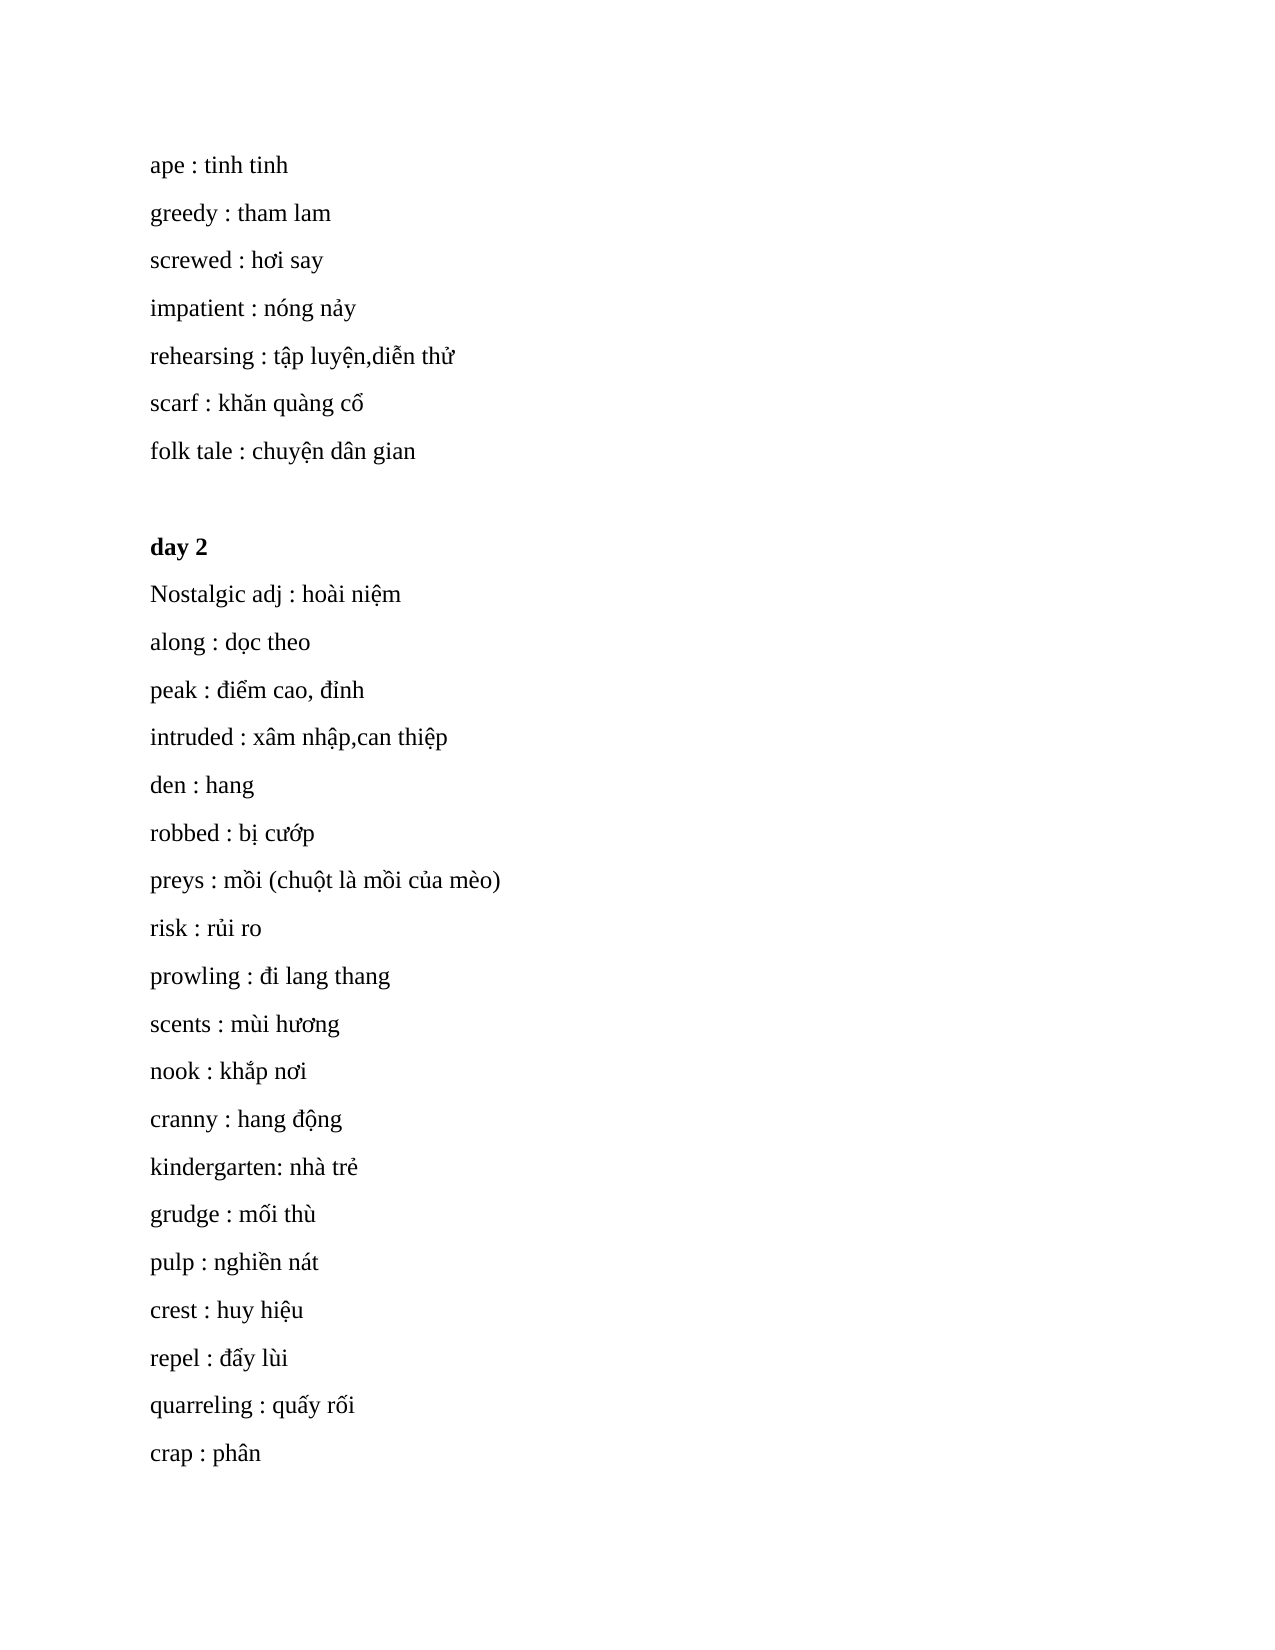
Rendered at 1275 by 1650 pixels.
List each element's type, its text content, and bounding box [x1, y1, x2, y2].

text rehearsing : tập luyện,diễn thử [150, 341, 1125, 369]
text kindergarten: nhà trẻ [150, 1152, 1125, 1181]
text prowling : đi lang thang [150, 961, 1125, 990]
text screwed : hơi say [150, 245, 1125, 274]
text pulp : nghiền nát [150, 1247, 1125, 1276]
text folk tale : chuyện dân gian [150, 436, 1125, 465]
text greedy : tham lam [150, 198, 1125, 226]
text repel : đẩy lùi [150, 1343, 1125, 1371]
text peak : điểm cao, đỉnh [150, 675, 1125, 703]
text grudge : mối thù [150, 1199, 1125, 1228]
text Nostalgic adj : hoài niệm [150, 579, 1125, 608]
text scents : mùi hương [150, 1009, 1125, 1037]
text intruded : xâm nhập,can thiệp [150, 722, 1125, 751]
text nook : khắp nơi [150, 1056, 1125, 1085]
text ape : tinh tinh [150, 150, 1125, 179]
text day 2 [150, 532, 1125, 560]
text impatient : nóng nảy [150, 293, 1125, 322]
text risk : rủi ro [150, 913, 1125, 942]
text preys : mồi (chuột là mồi của mèo) [150, 866, 1125, 894]
text cranny : hang động [150, 1104, 1125, 1133]
text den : hang [150, 770, 1125, 799]
text crap : phân [150, 1438, 1125, 1467]
text scarf : khăn quàng cổ [150, 388, 1125, 417]
text crest : huy hiệu [150, 1295, 1125, 1324]
text along : dọc theo [150, 627, 1125, 656]
text robbed : bị cướp [150, 818, 1125, 847]
text quarreling : quấy rối [150, 1390, 1125, 1419]
